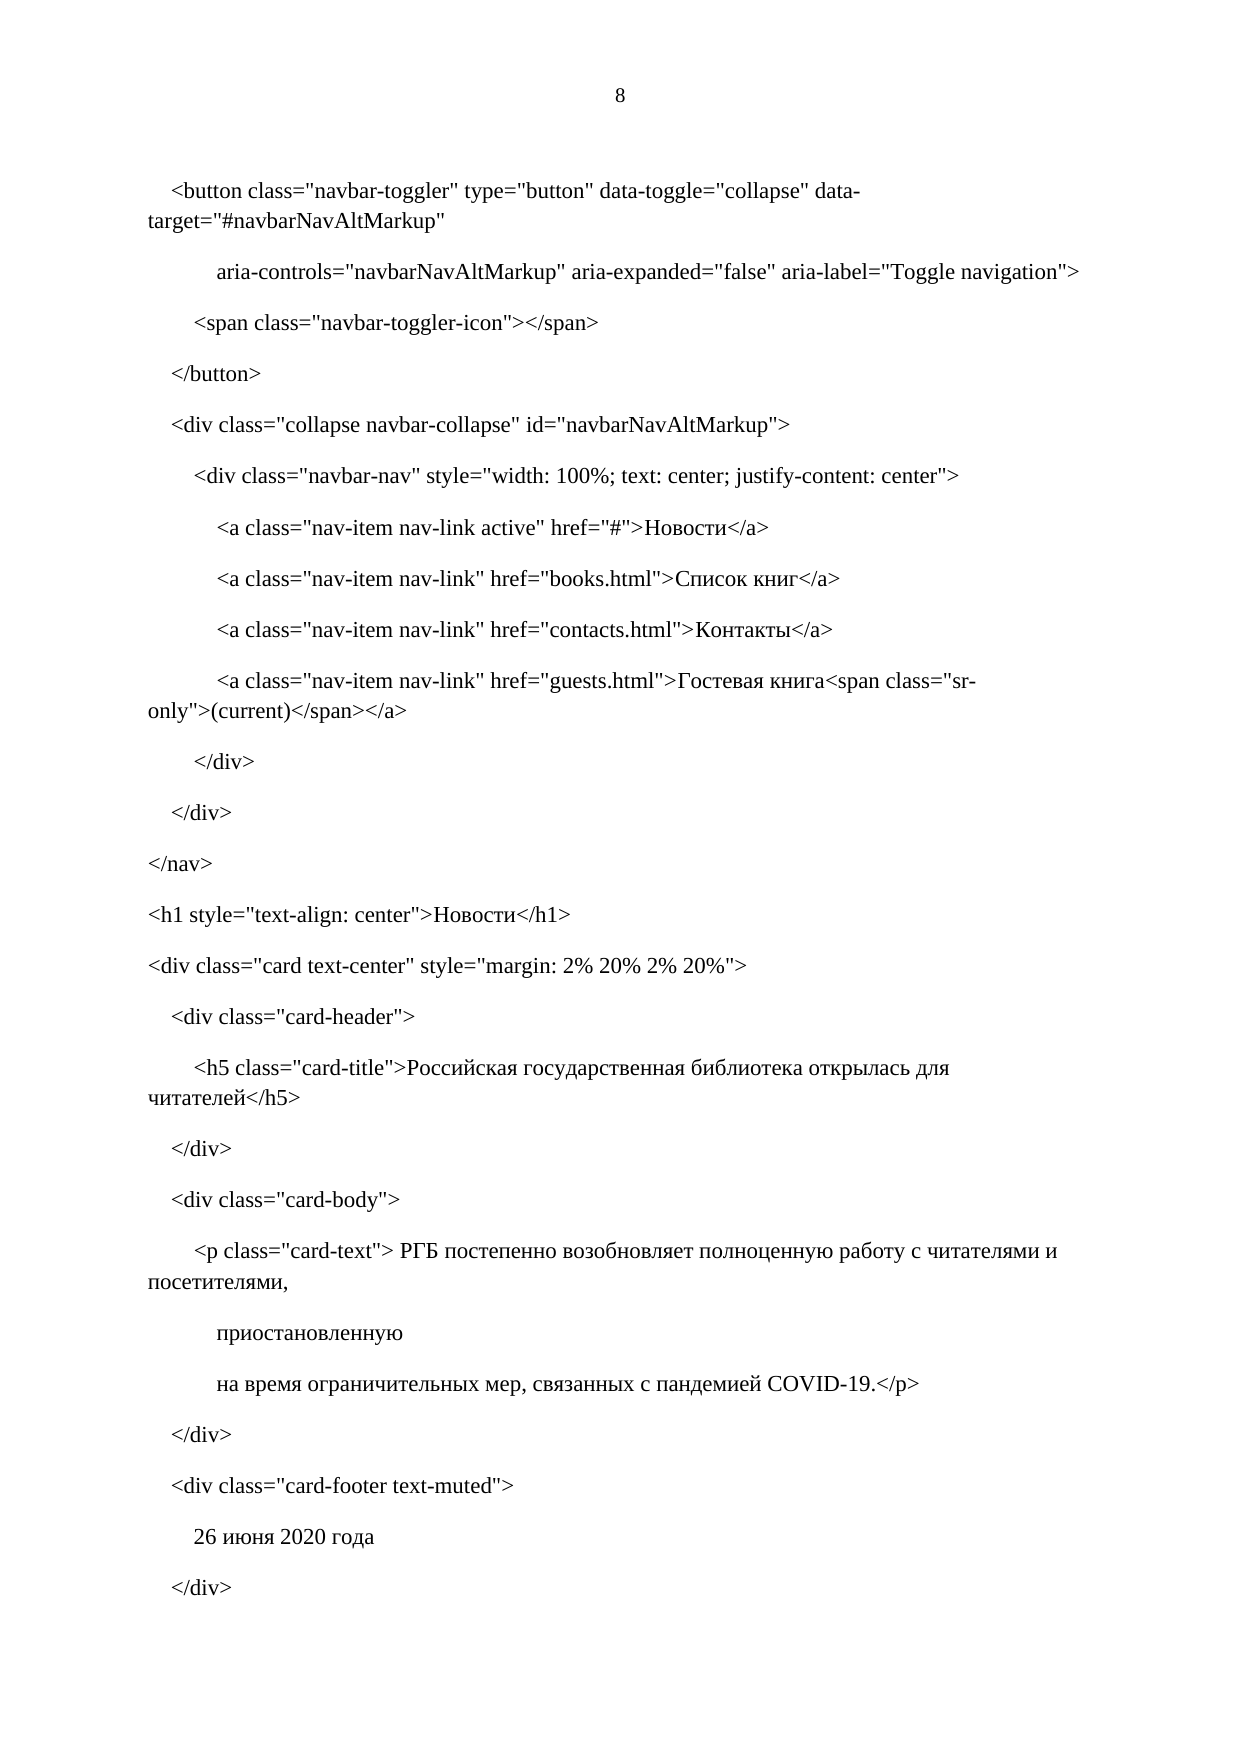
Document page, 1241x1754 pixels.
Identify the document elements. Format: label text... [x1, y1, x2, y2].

text <div class="card text-center" style="margin: 2% 20% 2% 20%"> [148, 952, 1092, 978]
text </div> [148, 1574, 1092, 1600]
text приостановленную [148, 1319, 1092, 1345]
text </button> [148, 361, 1092, 387]
text <div class="navbar-nav" style="width: 100%; text: center; justify-content: center"> [148, 463, 1092, 489]
text <a class="nav-item nav-link active" href="#">Новости</a> [148, 514, 1092, 540]
text <div class="card-header"> [148, 1003, 1092, 1029]
text <h5 class="card-title">Российская государственная библиотека открылась для читателей</h5> [148, 1054, 1092, 1111]
text 26 июня 2020 года [148, 1523, 1092, 1549]
text </div> [148, 1136, 1092, 1162]
text <div class="card-body"> [148, 1187, 1092, 1213]
text </div> [148, 799, 1092, 825]
text </nav> [148, 850, 1092, 876]
text <a class="nav-item nav-link" href="books.html">Список книг</a> [148, 565, 1092, 591]
text <div class="card-footer text-muted"> [148, 1472, 1092, 1498]
text <span class="navbar-toggler-icon"></span> [148, 309, 1092, 336]
text aria-controls="navbarNavAltMarkup" aria-expanded="false" aria-label="Toggle navigation"> [148, 258, 1092, 285]
text </div> [148, 1421, 1092, 1447]
text <a class="nav-item nav-link" href="guests.html">Гостевая книга<span class="sr-only">(current)</span></a> [148, 667, 1092, 723]
text <div class="collapse navbar-collapse" id="navbarNavAltMarkup"> [148, 412, 1092, 438]
text <p class="card-text"> РГБ постепенно возобновляет полноценную работу с читателями и посетителями, [148, 1238, 1092, 1294]
text <h1 style="text-align: center">Новости</h1> [148, 901, 1092, 927]
text <button class="navbar-toggler" type="button" data-toggle="collapse" data-target="#navbarNavAltMarkup" [148, 177, 1092, 234]
text <a class="nav-item nav-link" href="contacts.html">Контакты</a> [148, 616, 1092, 642]
text на время ограничительных мер, связанных с пандемией COVID-19.</p> [148, 1370, 1092, 1396]
text </div> [148, 748, 1092, 774]
